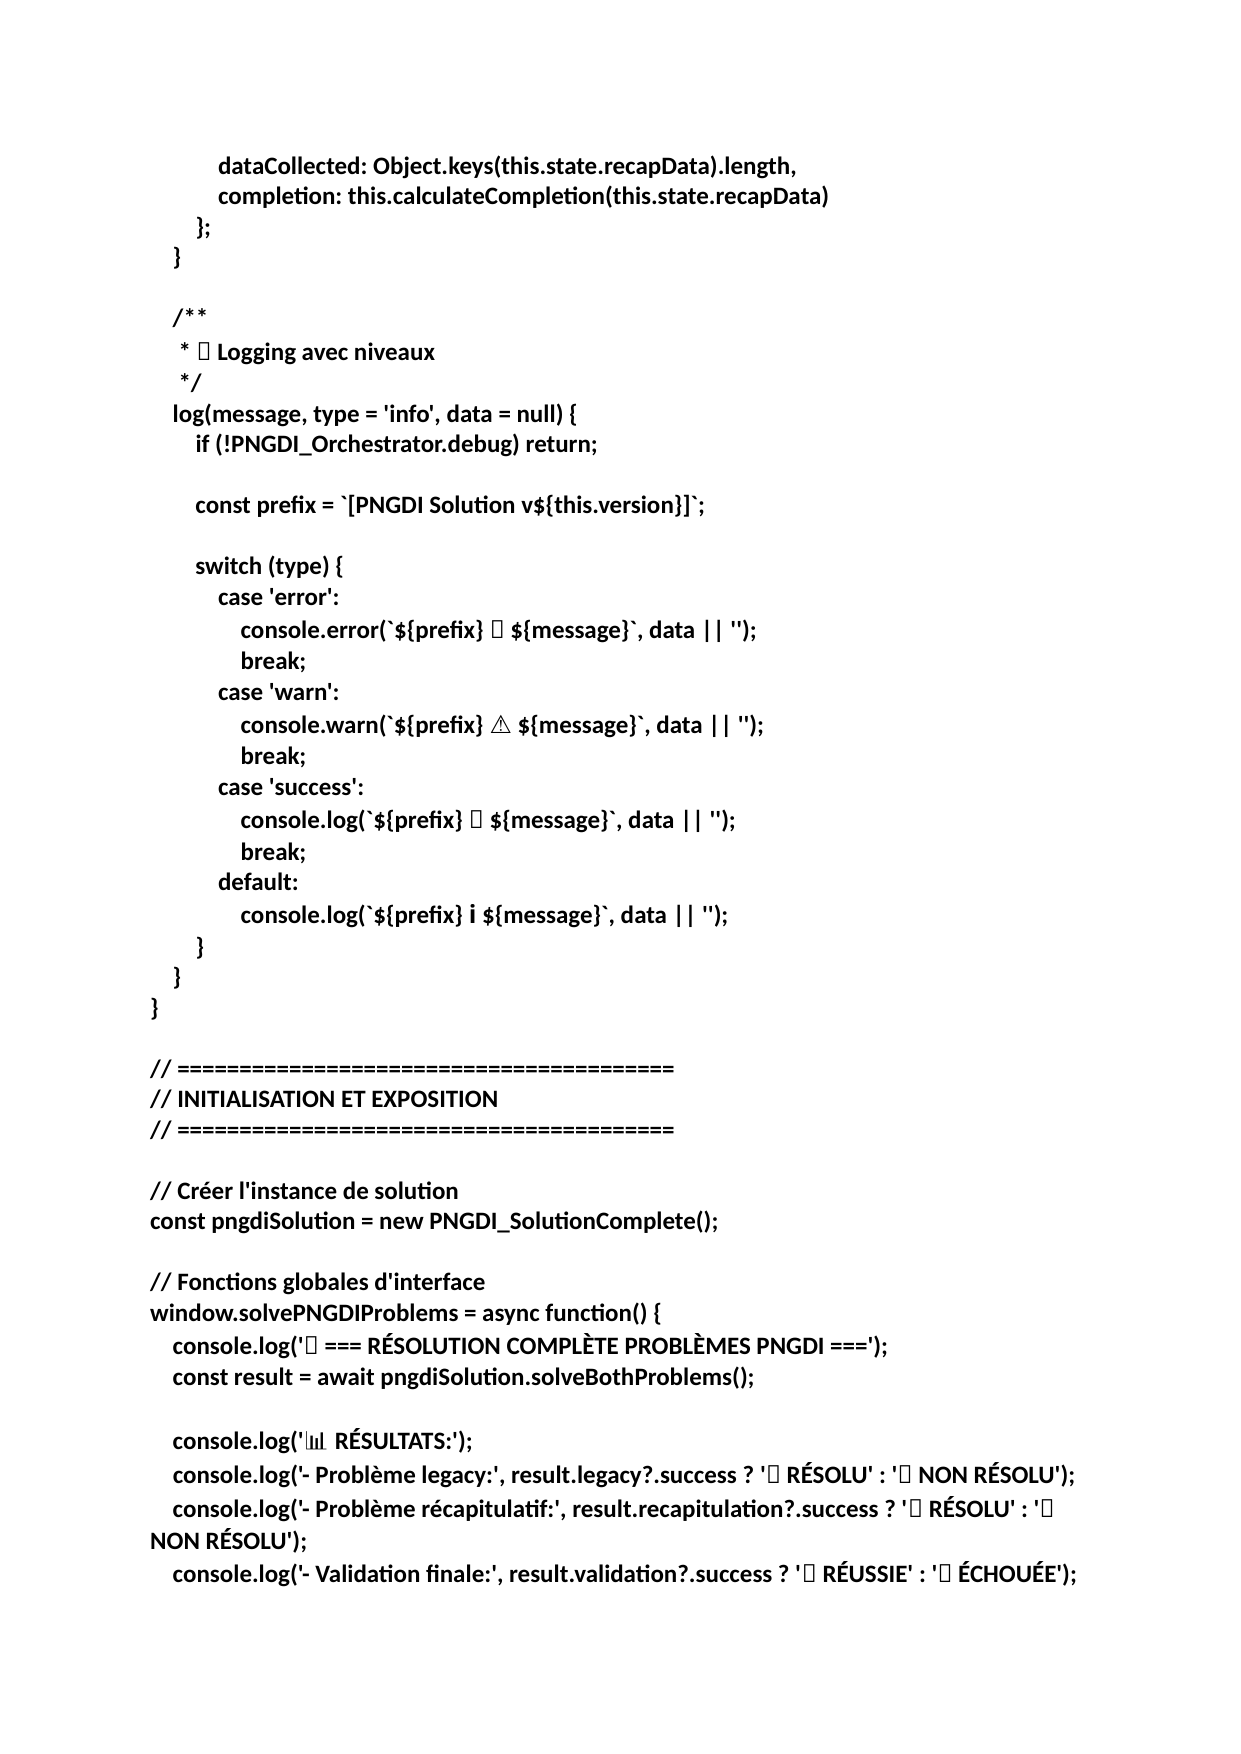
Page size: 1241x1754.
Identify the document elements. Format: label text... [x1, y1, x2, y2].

text } [150, 992, 1090, 1022]
text console.log('- Problème récapitulatif:', result.recapitulation?.success ? '✅ RÉSOLU' : '❌ NON RÉSOLU'); [150, 1491, 1090, 1555]
text /** [150, 303, 1090, 333]
text console.error(`${prefix} ❌ ${message}`, data || ''); [150, 611, 1090, 645]
text const pngdiSolution = new PNGDI_SolutionComplete(); [150, 1205, 1090, 1236]
text break; [150, 741, 1090, 771]
text // Fonctions globales d'interface [150, 1266, 1090, 1297]
text console.log(`${prefix} ✅ ${message}`, data || ''); [150, 802, 1090, 836]
text // ======================================== [150, 1053, 1090, 1083]
text log(message, type = 'info', data = null) { [150, 398, 1090, 428]
text window.solvePNGDIProblems = async function() { [150, 1297, 1090, 1327]
text } [150, 242, 1090, 272]
text console.log('- Validation finale:', result.validation?.success ? '✅ RÉUSSIE' : '❌ ÉCHOUÉE'); [150, 1555, 1090, 1589]
text break; [150, 836, 1090, 866]
text * ✅ Logging avec niveaux [150, 333, 1090, 367]
text } [150, 931, 1090, 961]
text const result = await pngdiSolution.solveBothProblems(); [150, 1362, 1090, 1392]
text // Créer l'instance de solution [150, 1175, 1090, 1205]
text case 'success': [150, 771, 1090, 802]
text console.log('🚀 === RÉSOLUTION COMPLÈTE PROBLÈMES PNGDI ==='); [150, 1327, 1090, 1362]
text const prefix = `[PNGDI Solution v${this.version}]`; [150, 489, 1090, 520]
text dataCollected: Object.keys(this.state.recapData).length, [150, 150, 1090, 181]
text console.log('📊 RÉSULTATS:'); [150, 1423, 1090, 1457]
text case 'error': [150, 581, 1090, 611]
text // INITIALISATION ET EXPOSITION [150, 1083, 1090, 1114]
text }; [150, 211, 1090, 242]
text default: [150, 866, 1090, 897]
text // ======================================== [150, 1114, 1090, 1144]
text completion: this.calculateCompletion(this.state.recapData) [150, 181, 1090, 211]
text case 'warn': [150, 676, 1090, 706]
text } [150, 961, 1090, 992]
text console.log(`${prefix} ℹ️ ${message}`, data || ''); [150, 897, 1090, 931]
text switch (type) { [150, 550, 1090, 581]
text break; [150, 645, 1090, 676]
text */ [150, 367, 1090, 398]
text console.warn(`${prefix} ⚠️ ${message}`, data || ''); [150, 706, 1090, 741]
text console.log('- Problème legacy:', result.legacy?.success ? '✅ RÉSOLU' : '❌ NON RÉSOLU'); [150, 1457, 1090, 1491]
text if (!PNGDI_Orchestrator.debug) return; [150, 428, 1090, 459]
